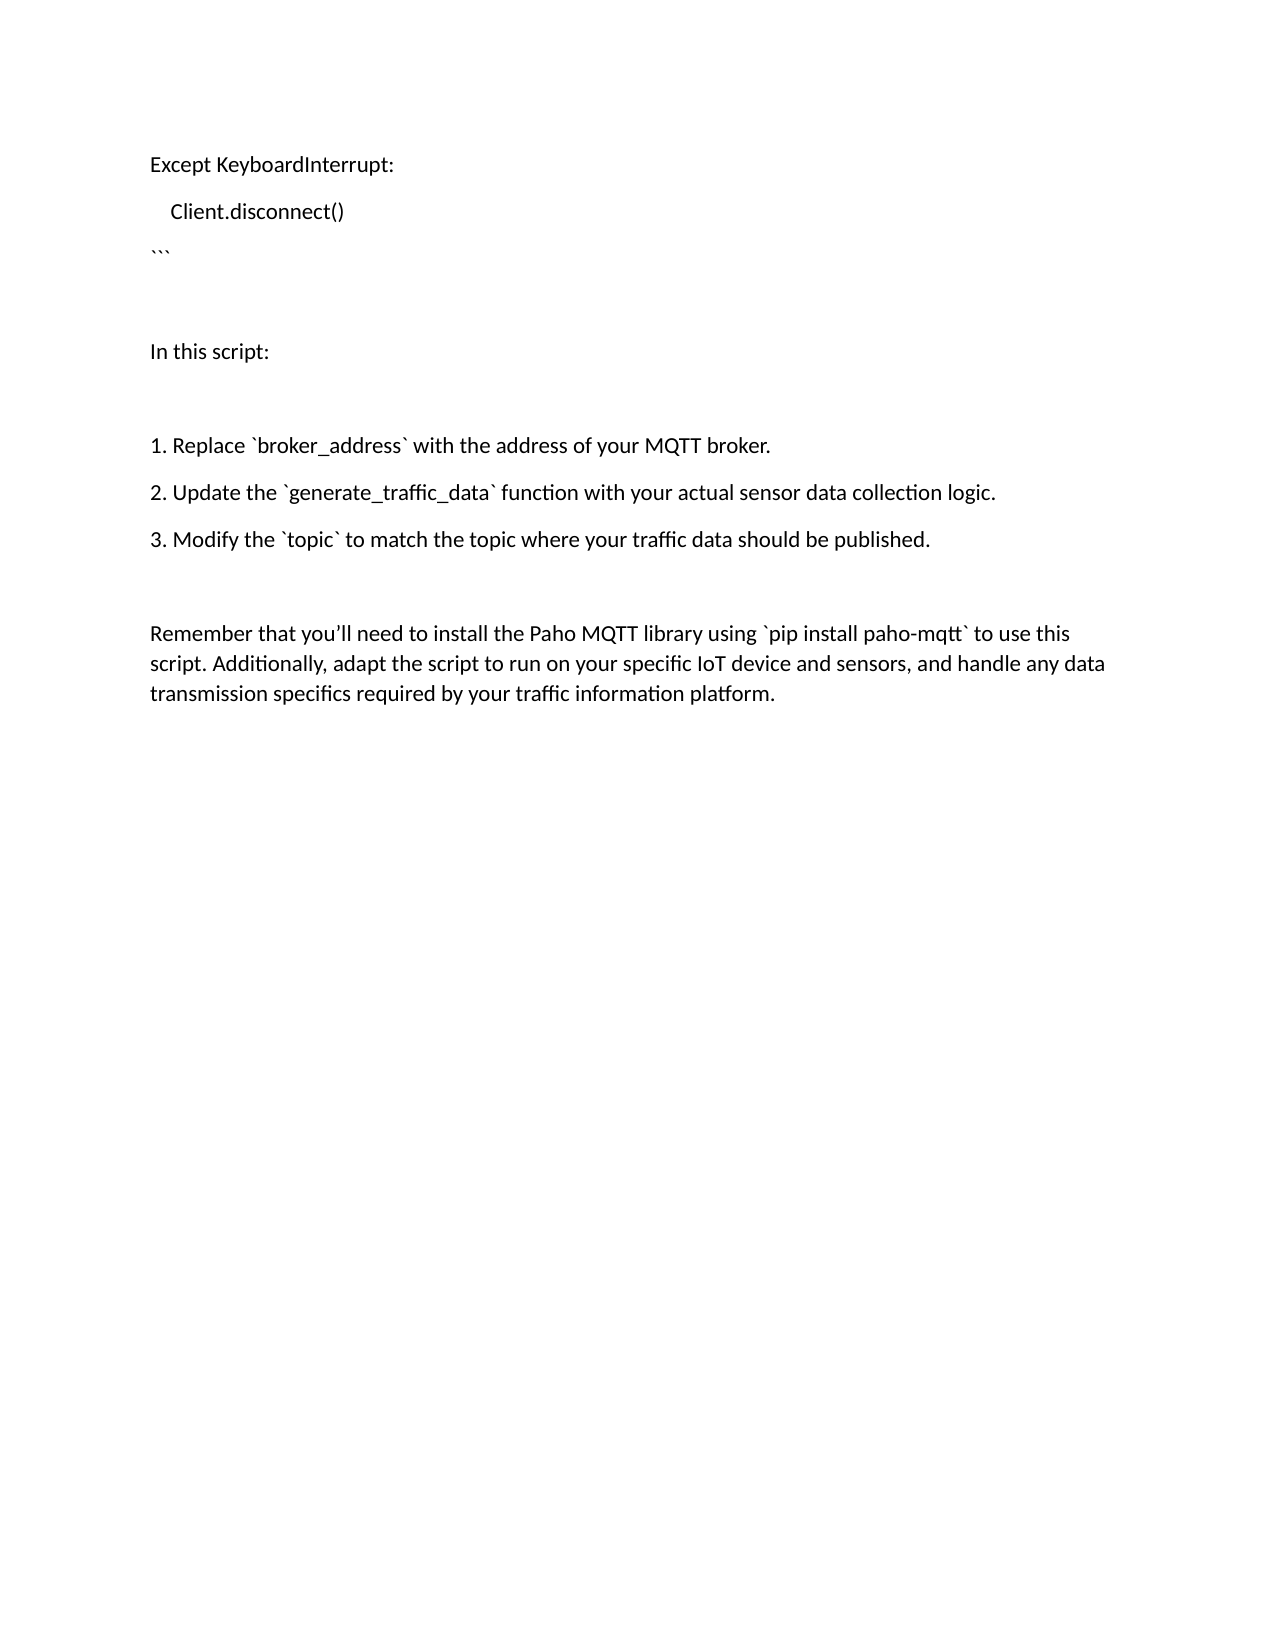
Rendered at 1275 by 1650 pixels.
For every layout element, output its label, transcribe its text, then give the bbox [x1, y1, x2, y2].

text 2. Update the `generate_traffic_data` function with your actual sensor data collection logic. [150, 478, 1125, 506]
text In this script: [150, 337, 1125, 366]
text ``` [150, 244, 1125, 272]
text Client.disconnect() [150, 197, 1125, 225]
text 1. Replace `broker_address` with the address of your MQTT broker. [150, 431, 1125, 459]
text 3. Modify the `topic` to match the topic where your traffic data should be published. [150, 525, 1125, 553]
text Except KeyboardInterrupt: [150, 150, 1125, 178]
text Remember that you’ll need to install the Paho MQTT library using `pip install paho-mqtt` to use this script. Additionally, adapt the script to run on your specific IoT device and sensors, and handle any data transmission specifics required by your traffic information platform. [150, 619, 1125, 707]
